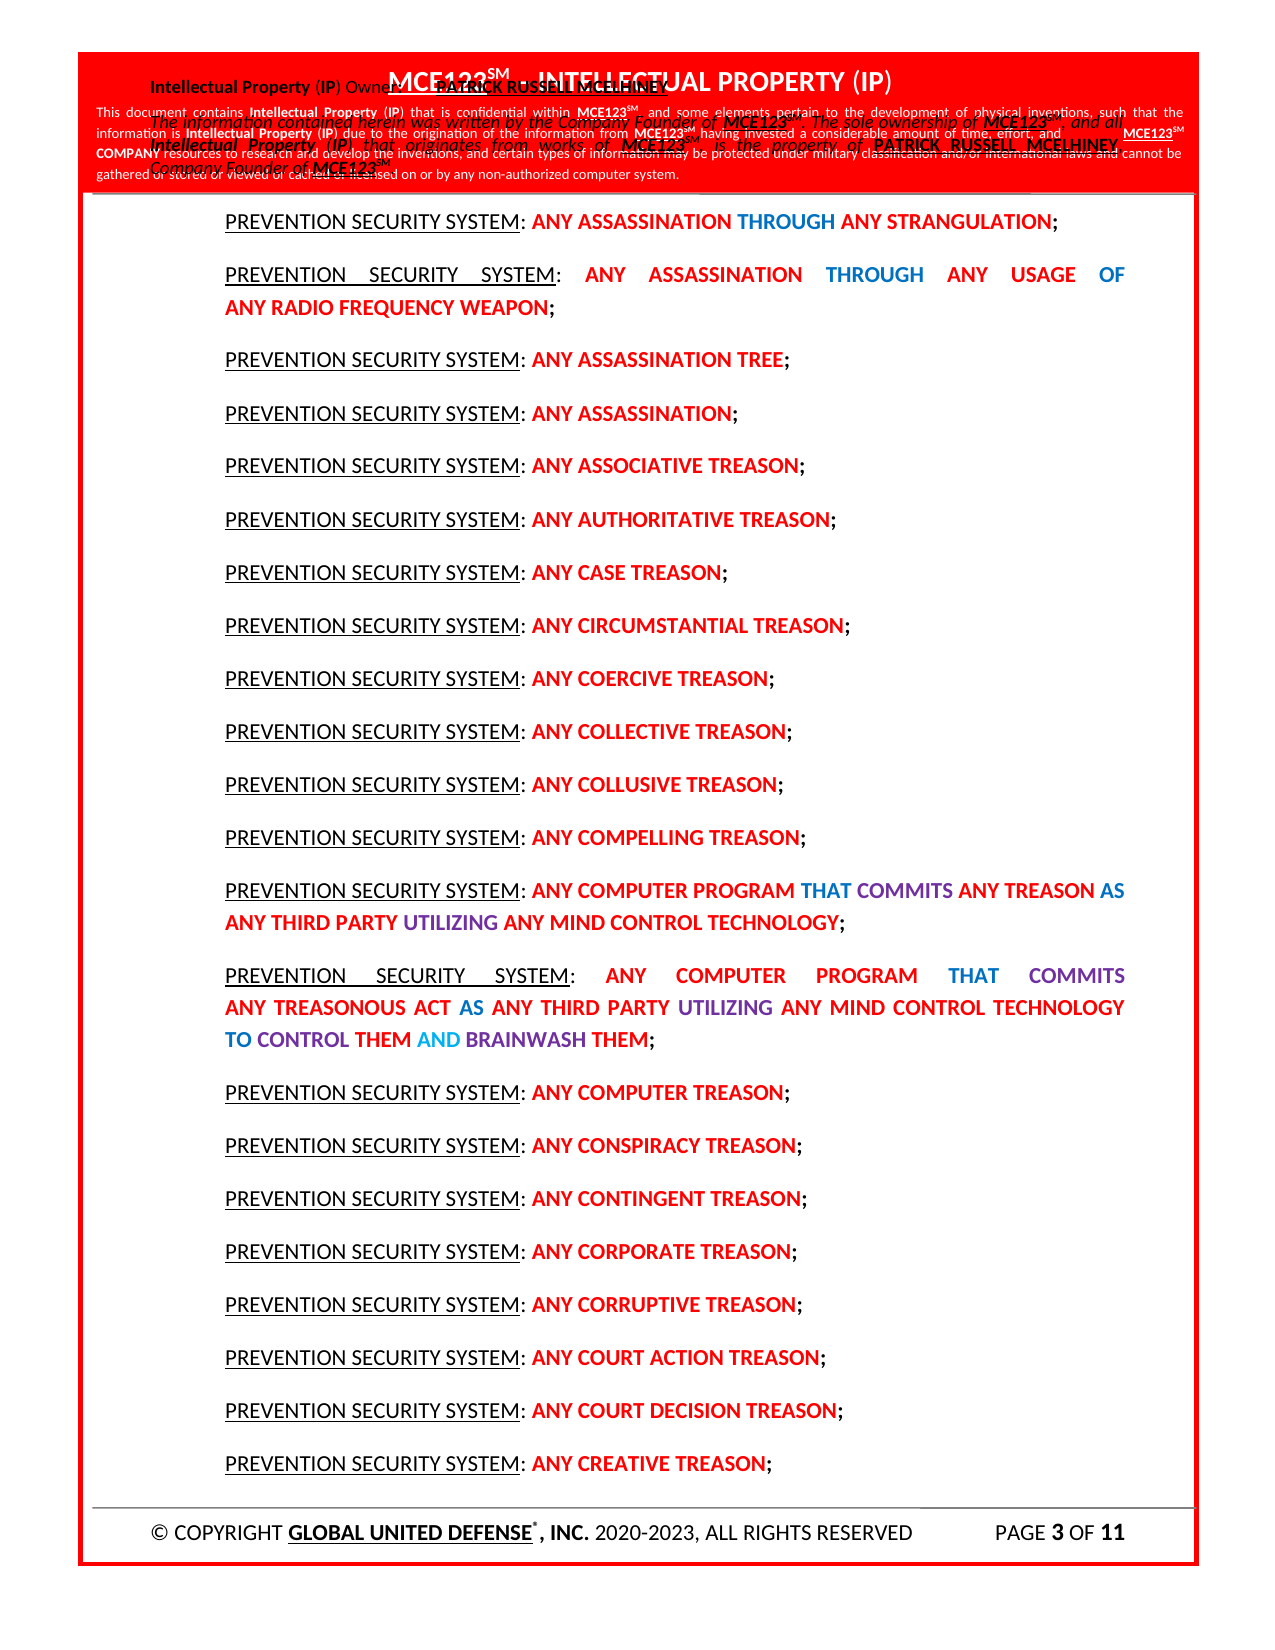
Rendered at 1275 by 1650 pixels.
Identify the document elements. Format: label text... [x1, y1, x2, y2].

text PREVENTION SECURITY SYSTEM: ANY ASSASSINATION THROUGH ANY STRANGULATION; [225, 207, 1125, 235]
text PREVENTION SECURITY SYSTEM: ANY CONTINGENT TREASON; [225, 1184, 1125, 1212]
text PREVENTION SECURITY SYSTEM: ANY AUTHORITATIVE TREASON; [225, 505, 1125, 533]
text PREVENTION SECURITY SYSTEM: ANY COMPUTER PROGRAM THAT COMMITS ANY TREASONOUS ACT AS ANY THIRD PARTY UTILIZING ANY MIND CONTROL TECHNOLOGY TO CONTROL THEM AND BRAINWASH THEM; [225, 961, 1125, 1053]
text PREVENTION SECURITY SYSTEM: ANY ASSASSINATION THROUGH ANY USAGE OF ANY RADIO FREQUENCY WEAPON; [225, 260, 1125, 321]
text PREVENTION SECURITY SYSTEM: ANY COLLUSIVE TREASON; [225, 770, 1125, 798]
text PREVENTION SECURITY SYSTEM: ANY CORRUPTIVE TREASON; [225, 1291, 1125, 1318]
text PREVENTION SECURITY SYSTEM: ANY COMPUTER TREASON; [225, 1078, 1125, 1106]
text PREVENTION SECURITY SYSTEM: ANY COERCIVE TREASON; [225, 664, 1125, 692]
text PREVENTION SECURITY SYSTEM: ANY ASSOCIATIVE TREASON; [225, 452, 1125, 480]
text PREVENTION SECURITY SYSTEM: ANY CASE TREASON; [225, 558, 1125, 586]
text PREVENTION SECURITY SYSTEM: ANY COMPELLING TREASON; [225, 823, 1125, 851]
text PREVENTION SECURITY SYSTEM: ANY ASSASSINATION TREE; [225, 346, 1125, 374]
text PREVENTION SECURITY SYSTEM: ANY CREATIVE TREASON; [225, 1449, 1125, 1478]
text PREVENTION SECURITY SYSTEM: ANY COMPUTER PROGRAM THAT COMMITS ANY TREASON AS ANY THIRD PARTY UTILIZING ANY MIND CONTROL TECHNOLOGY; [225, 876, 1125, 936]
text PREVENTION SECURITY SYSTEM: ANY ASSASSINATION; [225, 399, 1125, 427]
text PREVENTION SECURITY SYSTEM: ANY COLLECTIVE TREASON; [225, 717, 1125, 745]
text PREVENTION SECURITY SYSTEM: ANY CONSPIRACY TREASON; [225, 1131, 1125, 1159]
text PREVENTION SECURITY SYSTEM: ANY CORPORATE TREASON; [225, 1237, 1125, 1266]
text PREVENTION SECURITY SYSTEM: ANY COURT DECISION TREASON; [225, 1397, 1125, 1424]
text PREVENTION SECURITY SYSTEM: ANY COURT ACTION TREASON; [225, 1343, 1125, 1372]
text PREVENTION SECURITY SYSTEM: ANY CIRCUMSTANTIAL TREASON; [225, 611, 1125, 639]
